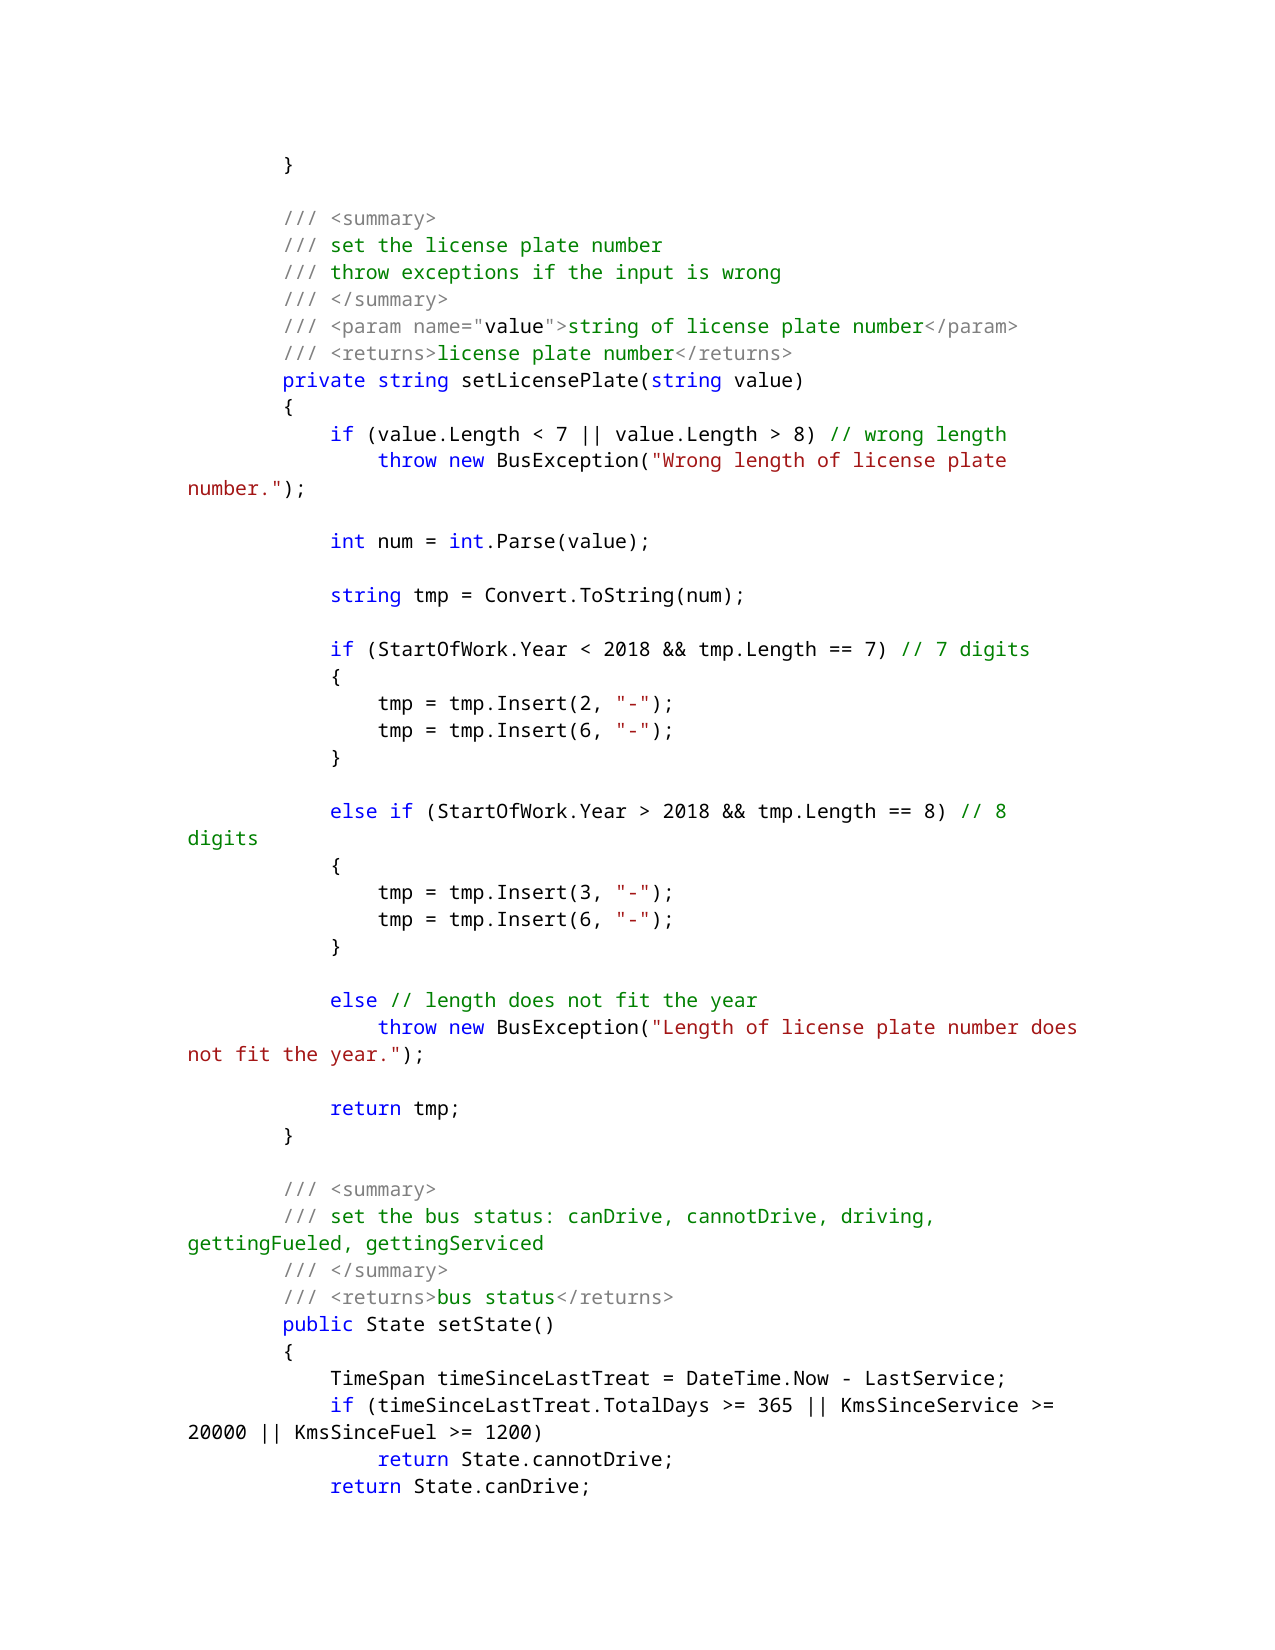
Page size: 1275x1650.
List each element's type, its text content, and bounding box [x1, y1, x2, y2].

text /// </summary> [187, 285, 1087, 312]
text throw new BusException("Length of license plate number does not fit the year."); [187, 1013, 1087, 1067]
text int num = int.Parse(value); [187, 528, 1087, 555]
text /// <summary> [187, 1175, 1087, 1202]
text tmp = tmp.Insert(6, "-"); [187, 905, 1087, 932]
text /// set the license plate number [187, 231, 1087, 258]
text /// <param name="value">string of license plate number</param> [187, 312, 1087, 339]
text } [187, 932, 1087, 959]
text return State.canDrive; [187, 1472, 1087, 1499]
text } [187, 1121, 1087, 1148]
text if (value.Length < 7 || value.Length > 8) // wrong length [187, 420, 1087, 447]
text /// throw exceptions if the input is wrong [187, 258, 1087, 285]
text private string setLicensePlate(string value) [187, 366, 1087, 393]
text throw new BusException("Wrong length of license plate number."); [187, 447, 1087, 501]
text return State.cannotDrive; [187, 1445, 1087, 1472]
text tmp = tmp.Insert(3, "-"); [187, 878, 1087, 905]
text { [187, 851, 1087, 878]
text /// <returns>license plate number</returns> [187, 339, 1087, 366]
text { [187, 1337, 1087, 1364]
text /// <summary> [187, 204, 1087, 231]
text string tmp = Convert.ToString(num); [187, 582, 1087, 609]
text public State setState() [187, 1310, 1087, 1337]
text } [187, 743, 1087, 771]
text } [187, 150, 1087, 177]
text else // length does not fit the year [187, 986, 1087, 1013]
text else if (StartOfWork.Year > 2018 && tmp.Length == 8) // 8 digits [187, 797, 1087, 851]
text if (timeSinceLastTreat.TotalDays >= 365 || KmsSinceService >= 20000 || KmsSinceFuel >= 1200) [187, 1391, 1087, 1445]
text if (StartOfWork.Year < 2018 && tmp.Length == 7) // 7 digits [187, 636, 1087, 663]
text /// </summary> [187, 1256, 1087, 1283]
text { [187, 663, 1087, 689]
text /// set the bus status: canDrive, cannotDrive, driving, gettingFueled, gettingServiced [187, 1202, 1087, 1256]
text tmp = tmp.Insert(2, "-"); [187, 689, 1087, 717]
text /// <returns>bus status</returns> [187, 1283, 1087, 1310]
text tmp = tmp.Insert(6, "-"); [187, 717, 1087, 743]
text return tmp; [187, 1094, 1087, 1121]
text { [187, 393, 1087, 420]
text TimeSpan timeSinceLastTreat = DateTime.Now - LastService; [187, 1364, 1087, 1391]
